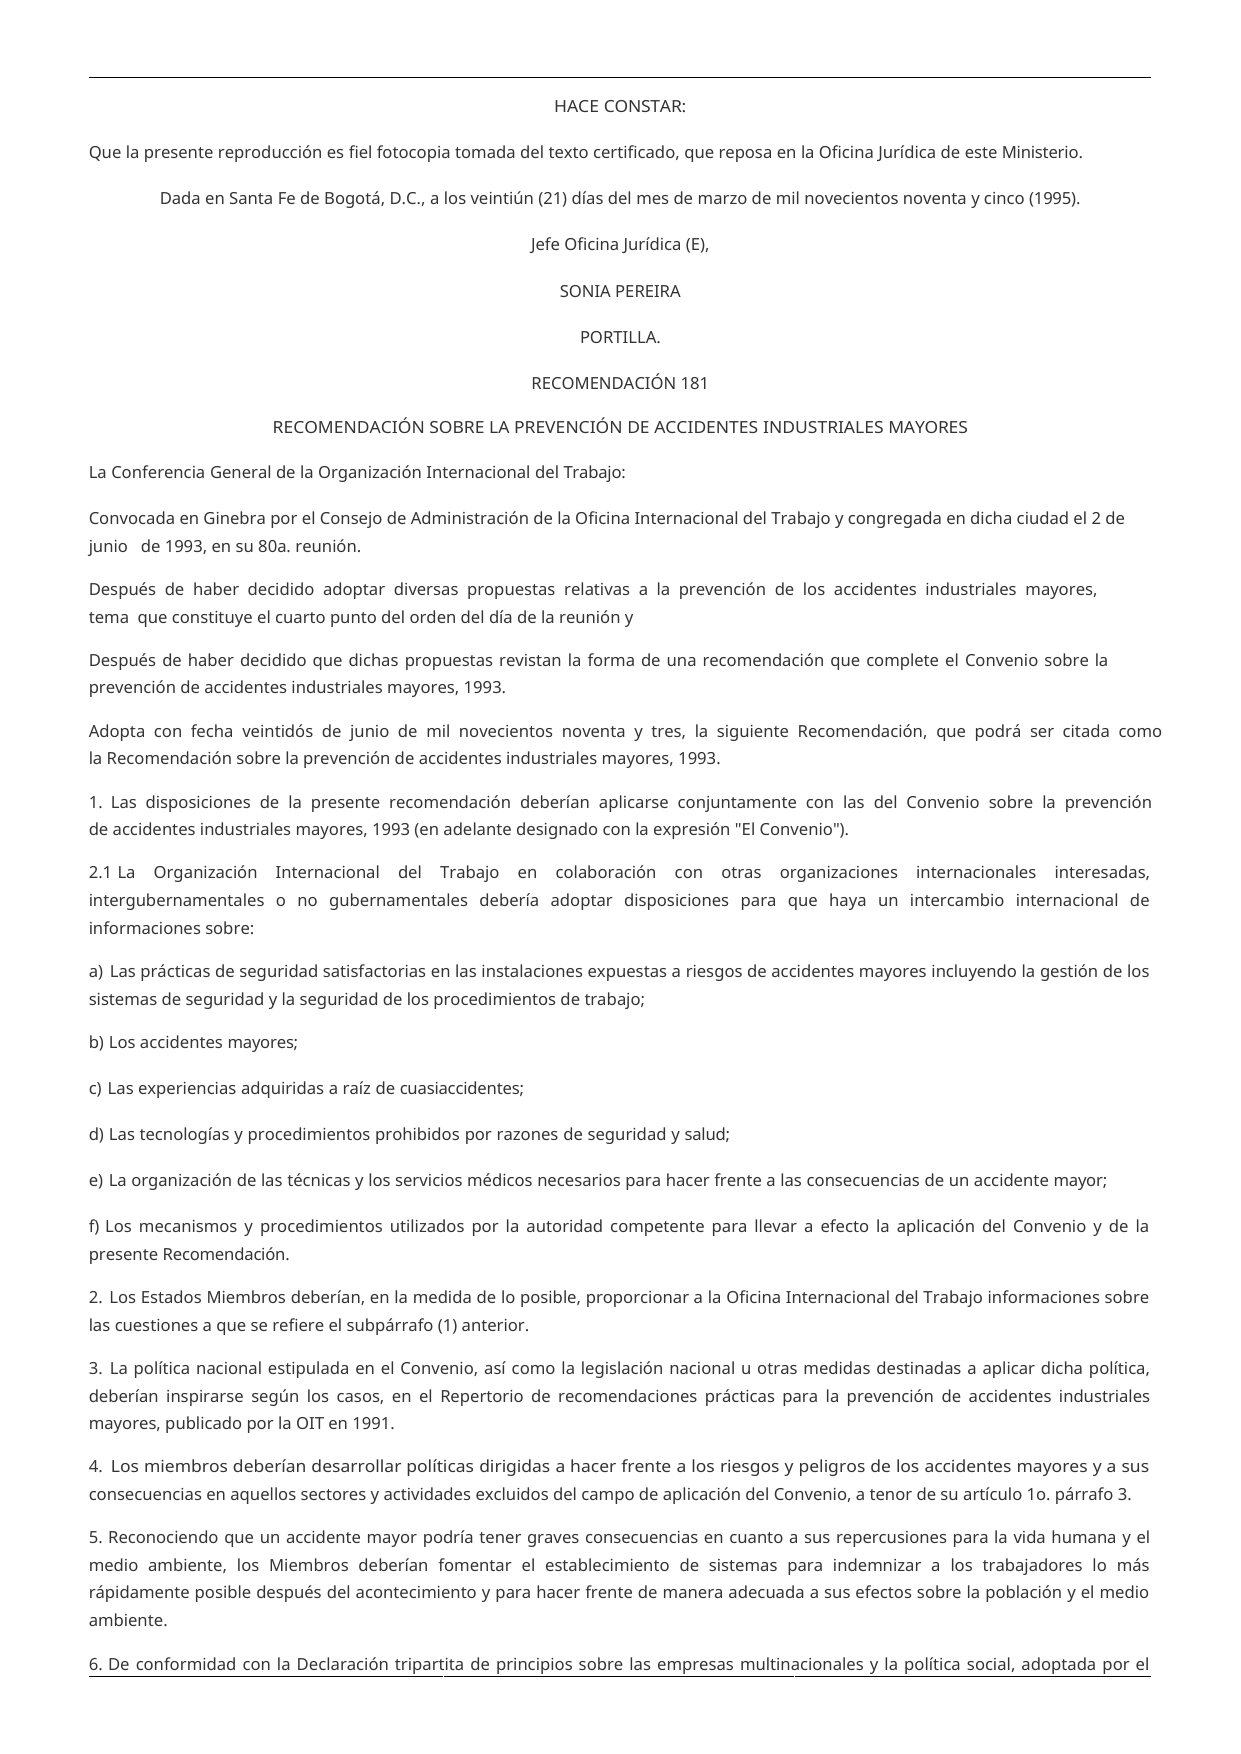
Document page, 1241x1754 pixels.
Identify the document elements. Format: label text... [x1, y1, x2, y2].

subtitle HACE CONSTAR: [96, 94, 1144, 117]
list La Organización Internacional del Trabajo en colaboración con otras organizaciones internacionales interesadas, intergubernamentales o no gubernamentales debería adoptar disposiciones para que haya un intercambio internacional de informaciones sobre: [88, 861, 1152, 939]
list La organización de las técnicas y los servicios médicos necesarios para hacer frente a las consecuencias de un accidente mayor; [88, 1169, 1163, 1192]
list Las experiencias adquiridas a raíz de cuasiaccidentes; [88, 1077, 1163, 1099]
text Que la presente reproducción es ﬁel fotocopia tomada del texto certiﬁcado, que reposa en la Oﬁcina Jurídica de este Ministerio. [88, 141, 1163, 163]
list Los accidentes mayores; [88, 1030, 1163, 1053]
text Adopta con fecha veintidós de junio de mil novecientos noventa y tres, la siguiente Recomendación, que podrá ser citada como la Recomendación sobre la prevención de accidentes industriales mayores, 1993. [88, 719, 1163, 770]
list La política nacional estipulada en el Convenio, así como la legislación nacional u otras medidas destinadas a aplicar dicha política, deberían inspirarse según los casos, en el Repertorio de recomendaciones prácticas para la prevención de accidentes industriales mayores, publicado por la OIT en 1991. [88, 1357, 1152, 1434]
list Reconociendo que un accidente mayor podría tener graves consecuencias en cuanto a sus repercusiones para la vida humana y el medio ambiente, los Miembros deberían fomentar el establecimiento de sistemas para indemnizar a los trabajadores lo más rápidamente posible después del acontecimiento y para hacer frente de manera adecuada a sus efectos sobre la población y el medio ambiente. [88, 1526, 1152, 1631]
list Las disposiciones de la presente recomendación deberían aplicarse conjuntamente con las del Convenio sobre la prevención de accidentes industriales mayores, 1993 (en adelante designado con la expresión "El Convenio"). [88, 790, 1152, 841]
text Dada en Santa Fe de Bogotá, D.C., a los veintiún (21) días del mes de marzo de mil novecientos noventa y cinco (1995). [96, 187, 1144, 209]
subtitle RECOMENDACIÓN SOBRE LA PREVENCIÓN DE ACCIDENTES INDUSTRIALES MAYORES [96, 418, 1144, 437]
list Las tecnologías y procedimientos prohibidos por razones de seguridad y salud; [88, 1123, 1163, 1145]
list Las prácticas de seguridad satisfactorias en las instalaciones expuestas a riesgos de accidentes mayores incluyendo la gestión de los sistemas de seguridad y la seguridad de los procedimientos de trabajo; [88, 959, 1152, 1010]
list Los mecanismos y procedimientos utilizados por la autoridad competente para llevar a efecto la aplicación del Convenio y de la presente Recomendación. [88, 1215, 1151, 1265]
list Los miembros deberían desarrollar políticas dirigidas a hacer frente a los riesgos y peligros de los accidentes mayores y a sus consecuencias en aquellos sectores y actividades excluidos del campo de aplicación del Convenio, a tenor de su artículo 1o. párrafo 3. [88, 1455, 1152, 1505]
text Convocada en Ginebra por el Consejo de Administración de la Oﬁcina Internacional del Trabajo y congregada en dicha ciudad el 2 de junio de 1993, en su 80a. reunión. [88, 507, 1143, 557]
list Los Estados Miembros deberían, en la medida de lo posible, proporcionar a la Oﬁcina Internacional del Trabajo informaciones sobre las cuestiones a que se reﬁere el subpárrafo (1) anterior. [88, 1286, 1151, 1336]
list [88, 1652, 1152, 1675]
text Después de haber decidido adoptar diversas propuestas relativas a la prevención de los accidentes industriales mayores, tema que constituye el cuarto punto del orden del día de la reunión y [88, 578, 1143, 628]
text Después de haber decidido que dichas propuestas revistan la forma de una recomendación que complete el Convenio sobre la prevención de accidentes industriales mayores, 1993. [88, 648, 1158, 699]
text Jefe Oﬁcina Jurídica (E), SONIA PEREIRA PORTILLA. RECOMENDACIÓN 181 [522, 233, 718, 394]
text La Conferencia General de la Organización Internacional del Trabajo: [88, 461, 1163, 483]
